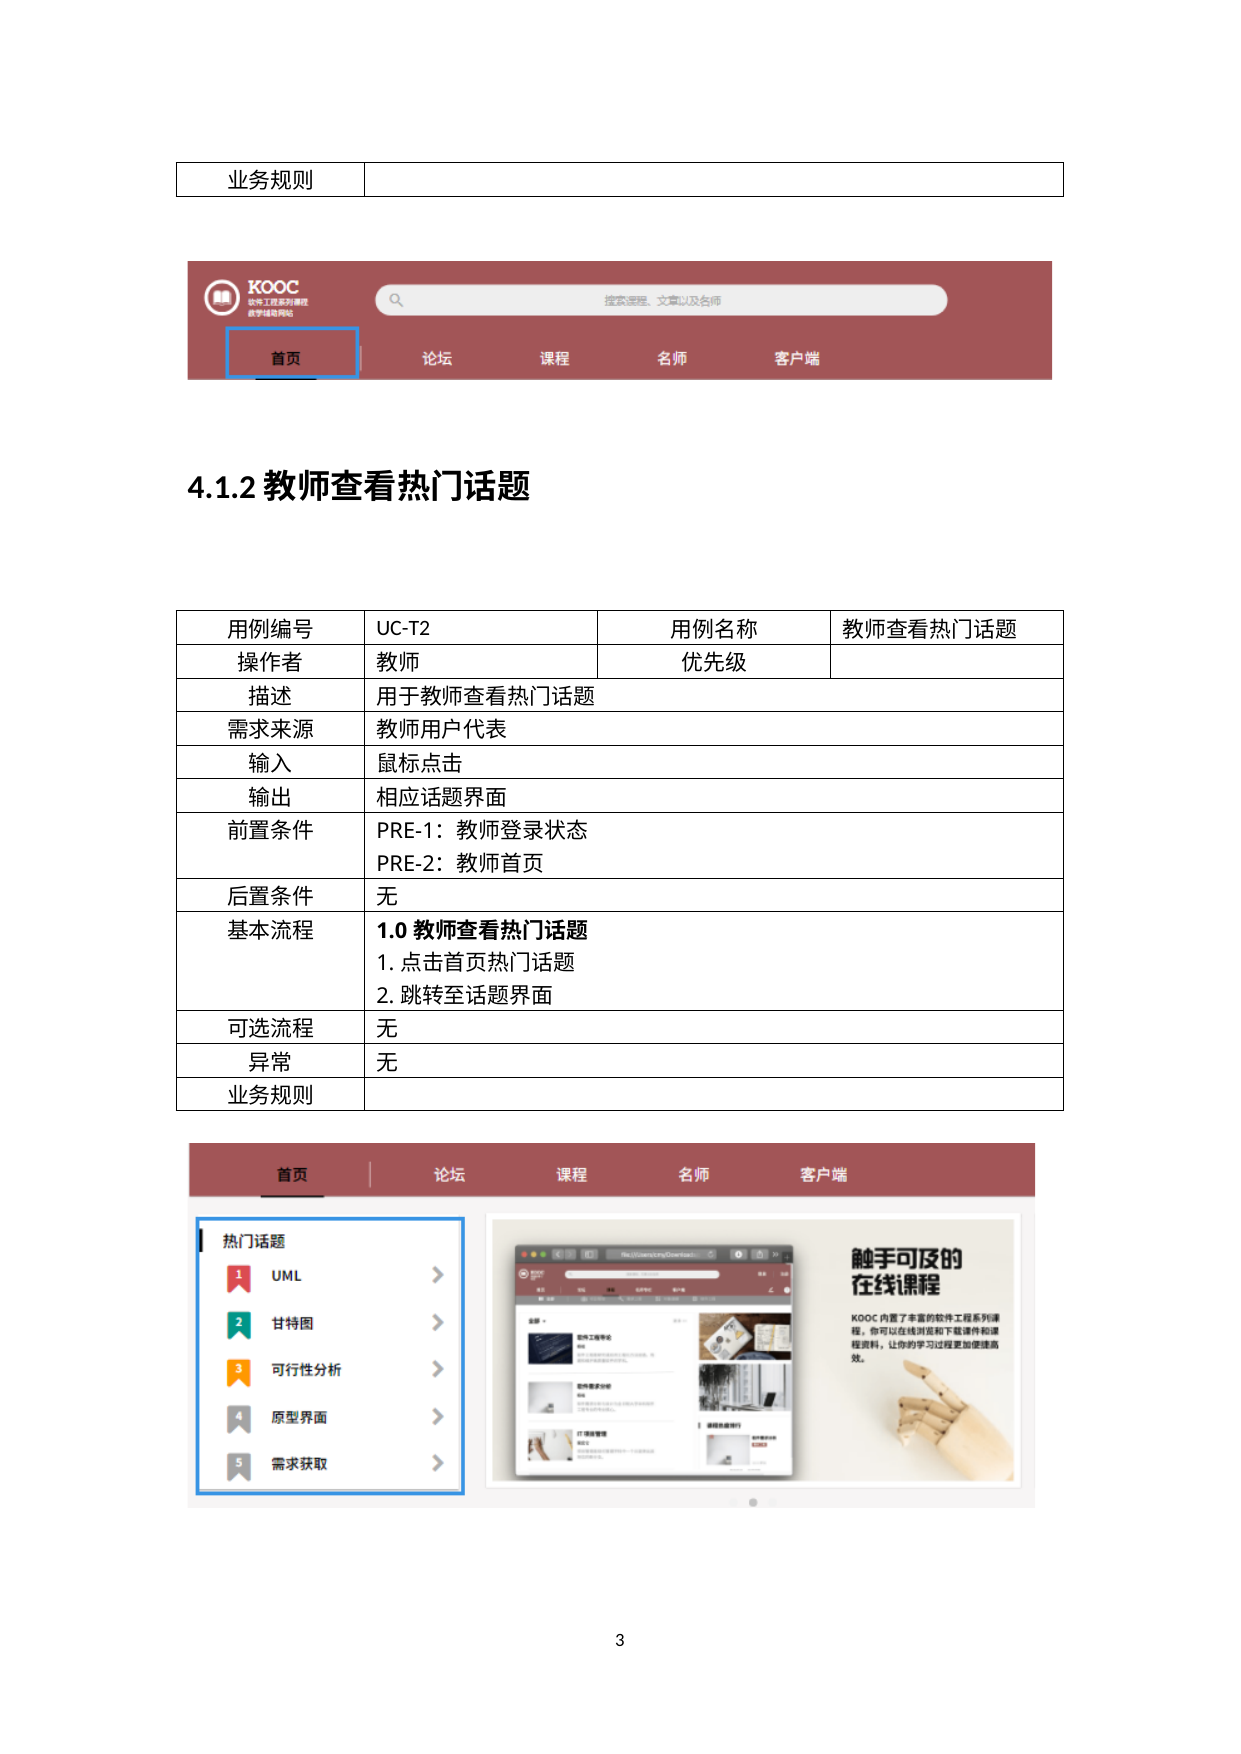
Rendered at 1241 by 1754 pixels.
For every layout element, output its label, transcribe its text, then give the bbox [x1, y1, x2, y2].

table_cell 1.0 教师查看热门话题 1. 点击首页热门话题 2. 跳转至话题界面 [365, 912, 1063, 1010]
table_cell 可选流程 [177, 1011, 364, 1043]
table_cell 描述 [177, 679, 364, 711]
table_cell 业务规则 [177, 1078, 364, 1110]
table_header 教师查看热门话题 [831, 611, 1063, 644]
table_header 用例名称 [598, 611, 830, 644]
table_cell 教师用户代表 [365, 712, 1063, 744]
table_cell 用于教师查看热门话题 [365, 679, 1063, 711]
table_cell 相应话题界面 [365, 779, 1063, 812]
picture [187, 261, 1053, 380]
table_header 用例编号 [177, 611, 364, 644]
table_header UC-T2 [365, 611, 597, 644]
table_cell [831, 645, 1063, 677]
table_cell 基本流程 [177, 912, 364, 1010]
table_cell 鼠标点击 [365, 746, 1063, 778]
table_cell 异常 [177, 1044, 364, 1077]
table_cell 无 [365, 1011, 1063, 1043]
table_cell [365, 1078, 1063, 1110]
table_cell 后置条件 [177, 879, 364, 911]
table_cell 需求来源 [177, 712, 364, 744]
subtitle 教师查看热门话题 [187, 451, 1053, 516]
table_cell 输出 [177, 779, 364, 812]
table_cell 无 [365, 879, 1063, 911]
table_cell 无 [365, 1044, 1063, 1077]
table_cell 操作者 [177, 645, 364, 677]
table_cell [365, 163, 1063, 196]
table_cell 前置条件 [177, 813, 364, 878]
table_cell 业务规则 [177, 163, 364, 196]
picture [187, 1143, 1035, 1508]
table_cell 教师 [365, 645, 597, 677]
table_cell 优先级 [598, 645, 830, 677]
table_cell 输入 [177, 746, 364, 778]
table_cell PRE-1：教师登录状态 PRE-2：教师首页 [365, 813, 1063, 878]
